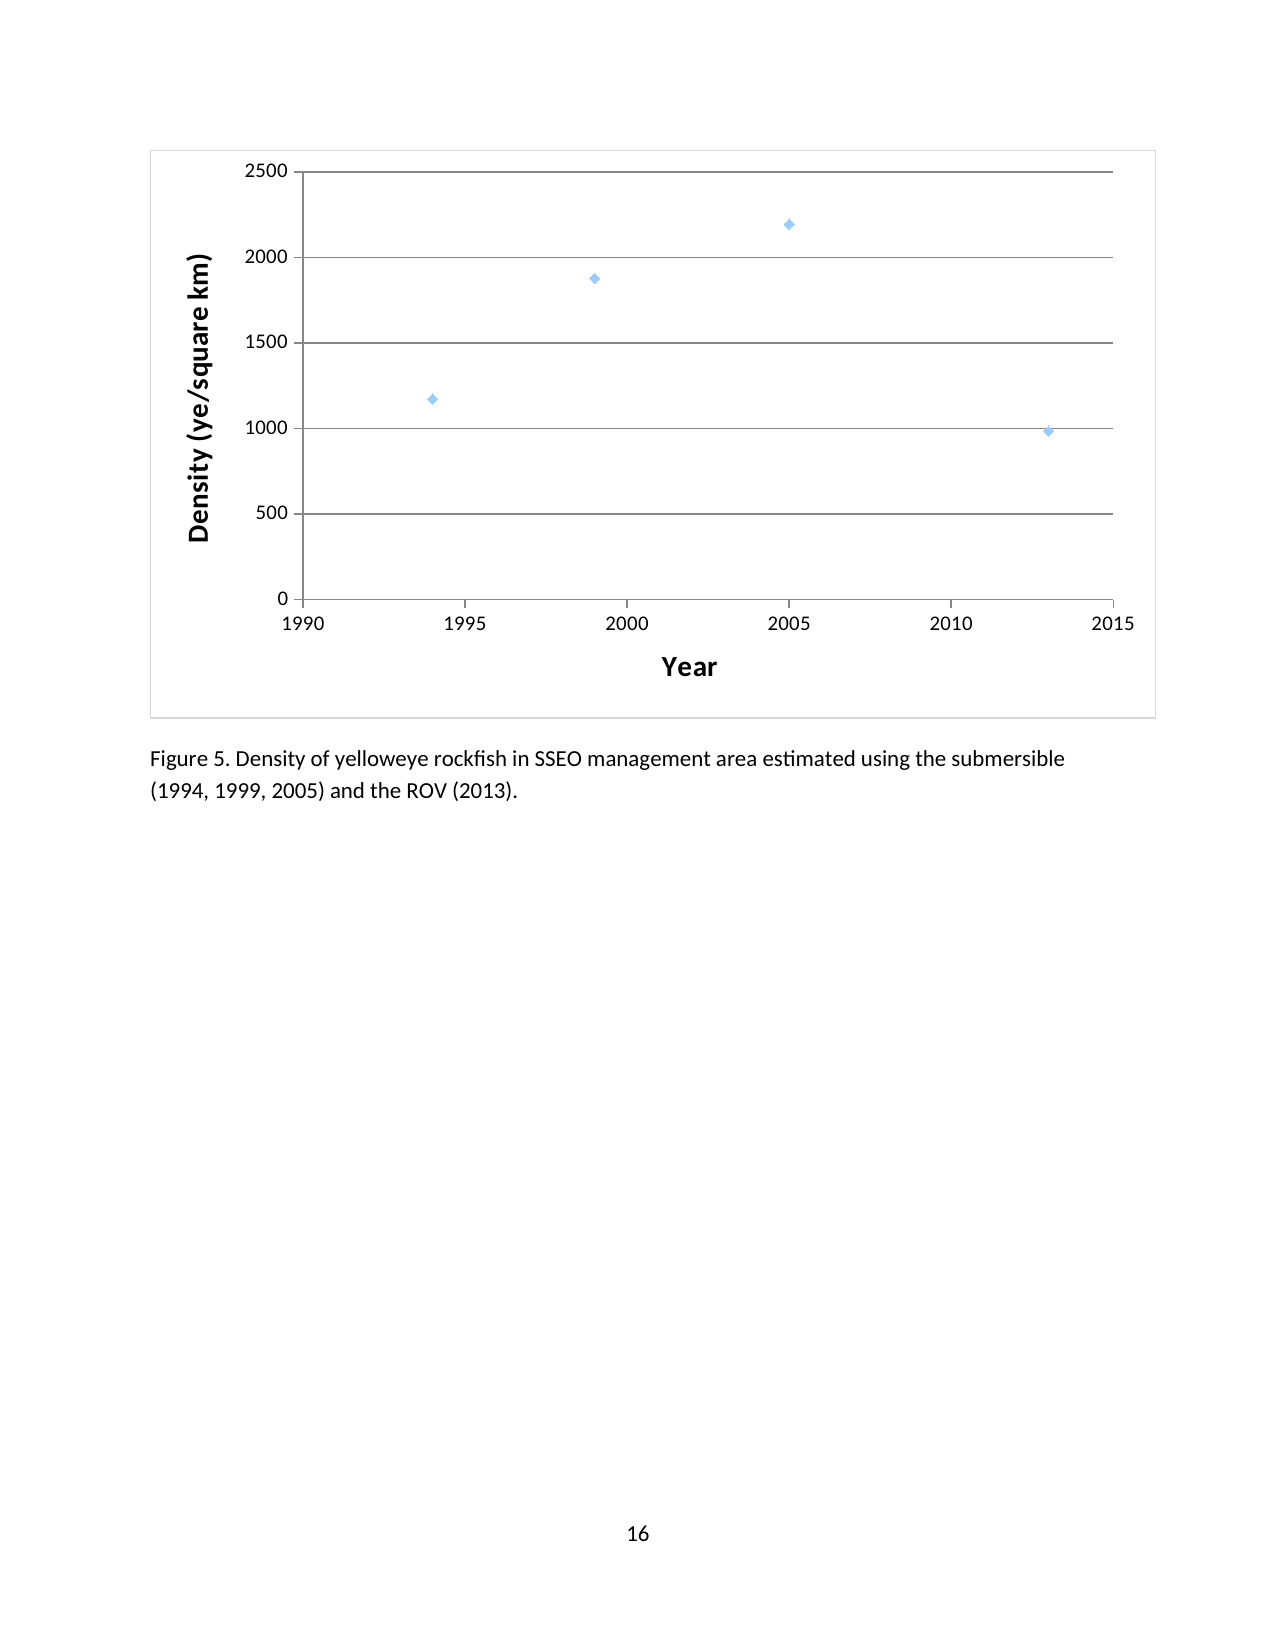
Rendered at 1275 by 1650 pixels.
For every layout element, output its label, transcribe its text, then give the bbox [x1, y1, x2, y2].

text Figure 5. Density of yelloweye rockfish in SSEO management area estimated using the submersible (1994, 1999, 2005) and the ROV (2013). [150, 744, 1125, 804]
